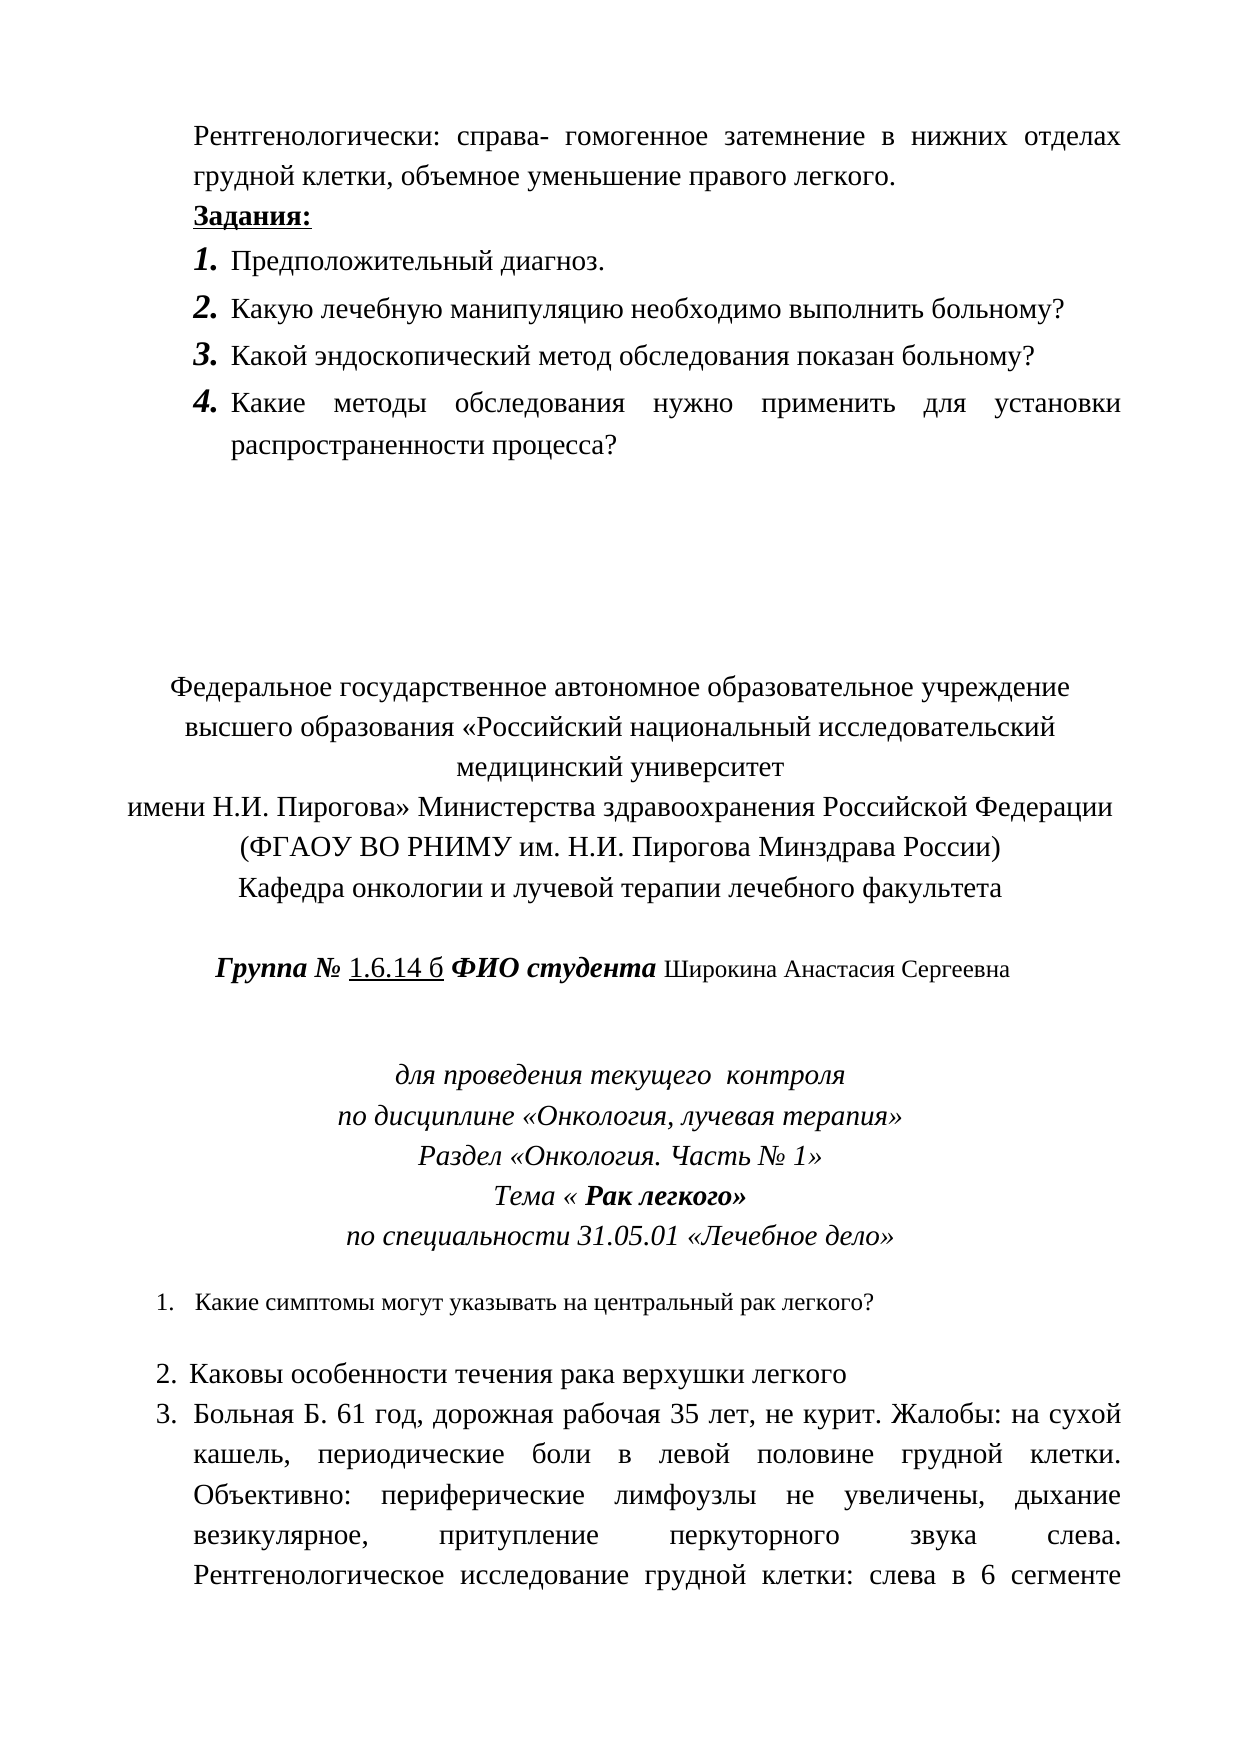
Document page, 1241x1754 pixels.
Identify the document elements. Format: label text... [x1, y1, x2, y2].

text Тема « Рак легкого» [118, 1178, 1122, 1212]
text Раздел «Онкология. Часть № 1» [118, 1138, 1122, 1171]
text Задания: [193, 198, 1122, 232]
text Федеральное государственное автономное образовательное учреждение [118, 669, 1122, 702]
list Какой эндоскопический метод обследования показан больному? [193, 333, 1122, 373]
list Какие методы обследования нужно применить для установки распространенности процесса? [193, 381, 1122, 460]
text (ФГАОУ ВО РНИМУ им. Н.И. Пирогова Минздрава России) [118, 829, 1122, 863]
text по дисциплине «Онкология, лучевая терапия» [118, 1098, 1122, 1131]
list Каковы особенности течения рака верхушки легкого [156, 1356, 1122, 1390]
text для проведения текущего контроля [118, 1057, 1122, 1091]
text Группа № 1.6.14 б ФИО студента Широкина Анастасия Сергеевна [29, 950, 1122, 984]
text Кафедра онкологии и лучевой терапии лечебного факультета [118, 870, 1122, 903]
text по специальности 31.05.01 «Лечебное дело» [118, 1218, 1122, 1252]
list Какие симптомы могут указывать на центральный рак легкого? [156, 1287, 1122, 1316]
list Предположительный диагноз. [193, 239, 1122, 278]
text высшего образования «Российский национальный исследовательский медицинский университет [118, 709, 1122, 783]
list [156, 118, 1122, 192]
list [156, 1396, 1122, 1591]
list Какую лечебную манипуляцию необходимо выполнить больному? [193, 286, 1122, 326]
text имени Н.И. Пирогова» Министерства здравоохранения Российской Федерации [118, 789, 1122, 823]
